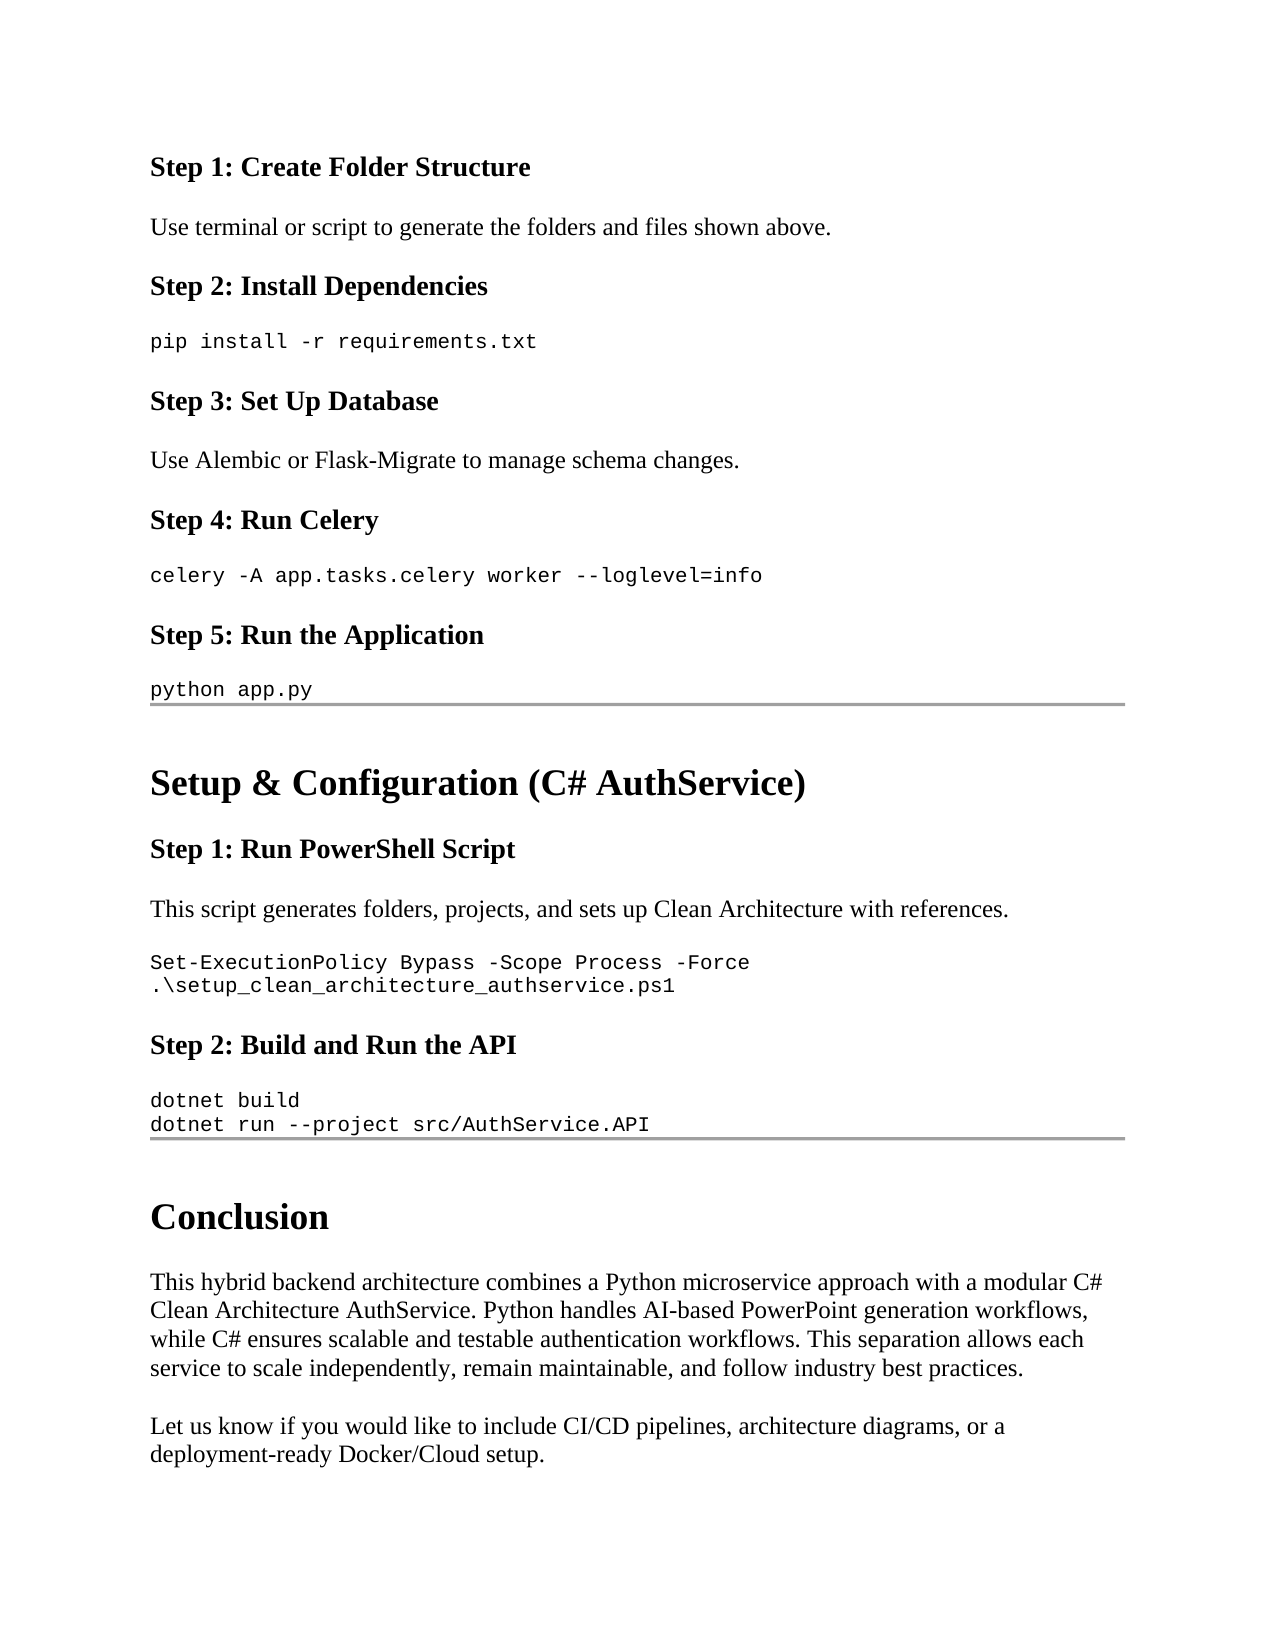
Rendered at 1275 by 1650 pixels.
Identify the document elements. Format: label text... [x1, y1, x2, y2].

text Set-ExecutionPolicy Bypass -Scope Process -Force [150, 952, 1125, 976]
text Step 1: Create Folder Structure [150, 150, 1125, 182]
text pip install -r requirements.txt [150, 331, 1125, 355]
text This hybrid backend architecture combines a Python microservice approach with a modular C# Clean Architecture AuthService. Python handles AI-based PowerPoint generation workflows, while C# ensures scalable and testable authentication workflows. This separation allows each service to scale independently, remain maintainable, and follow industry best practices. [150, 1267, 1125, 1382]
text Setup & Configuration (C# AuthService) [150, 760, 1125, 803]
text python app.py [150, 679, 1125, 702]
text Use Alembic or Flask-Migrate to manage schema changes. [150, 445, 1125, 474]
text dotnet build [150, 1090, 1125, 1113]
text .\setup_clean_architecture_authservice.ps1 [150, 976, 1125, 999]
text Step 3: Set Up Database [150, 384, 1125, 416]
text celery -A app.tasks.celery worker --loglevel=info [150, 565, 1125, 588]
text Let us know if you would like to include CI/CD pipelines, architecture diagrams, or a deployment-ready Docker/Cloud setup. [150, 1411, 1125, 1468]
text This script generates folders, projects, and sets up Clean Architecture with references. [150, 894, 1125, 923]
text dotnet run --project src/AuthService.API [150, 1113, 1125, 1137]
text Step 1: Run PowerShell Script [150, 832, 1125, 865]
text Step 4: Run Celery [150, 503, 1125, 536]
text Step 5: Run the Application [150, 618, 1125, 650]
text Step 2: Install Dependencies [150, 269, 1125, 302]
text Conclusion [150, 1194, 1125, 1237]
text Step 2: Build and Run the API [150, 1028, 1125, 1061]
text Use terminal or script to generate the folders and files shown above. [150, 212, 1125, 240]
